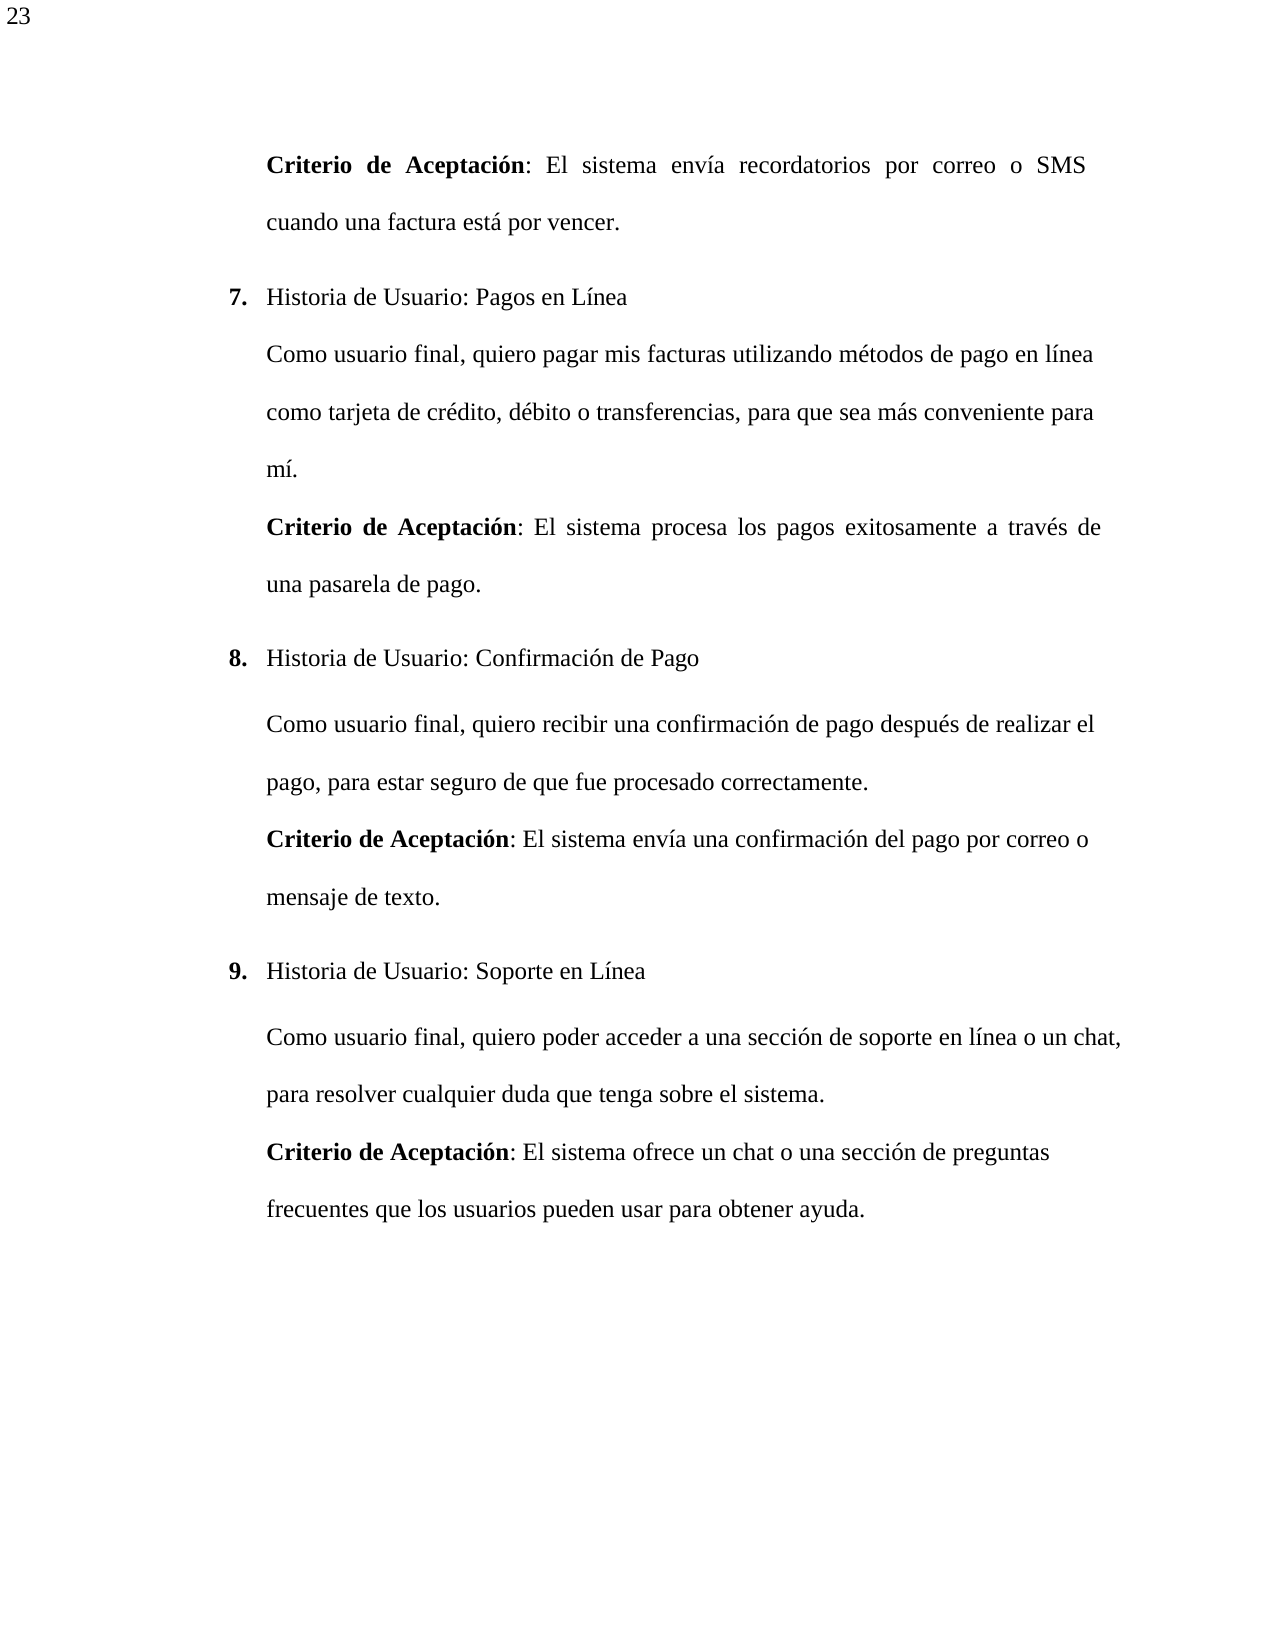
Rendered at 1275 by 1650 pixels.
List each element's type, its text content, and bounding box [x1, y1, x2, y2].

subtitle Historia de Usuario: Confirmación de Pago [229, 643, 1167, 672]
text Criterio de Aceptación: El sistema envía una confirmación del pago por correo o mensaje de texto. [266, 824, 1124, 910]
subtitle Historia de Usuario: Pagos en Línea [229, 282, 1167, 310]
text Como usuario final, quiero pagar mis facturas utilizando métodos de pago en línea como tarjeta de crédito, débito o transferencias, para que sea más conveniente para mí. [266, 339, 1094, 483]
text Como usuario final, quiero poder acceder a una sección de soporte en línea o un chat, para resolver cualquier duda que tenga sobre el sistema. [266, 1022, 1125, 1108]
text Criterio de Aceptación: El sistema envía recordatorios por correo o SMS cuando una factura está por vencer. [266, 150, 1086, 236]
subtitle Historia de Usuario: Soporte en Línea [229, 956, 1167, 984]
text Criterio de Aceptación: El sistema procesa los pagos exitosamente a través de una pasarela de pago. [266, 512, 1101, 598]
text Como usuario final, quiero recibir una confirmación de pago después de realizar el pago, para estar seguro de que fue procesado correctamente. [266, 709, 1125, 795]
text Criterio de Aceptación: El sistema ofrece un chat o una sección de preguntas frecuentes que los usuarios pueden usar para obtener ayuda. [266, 1137, 1125, 1223]
